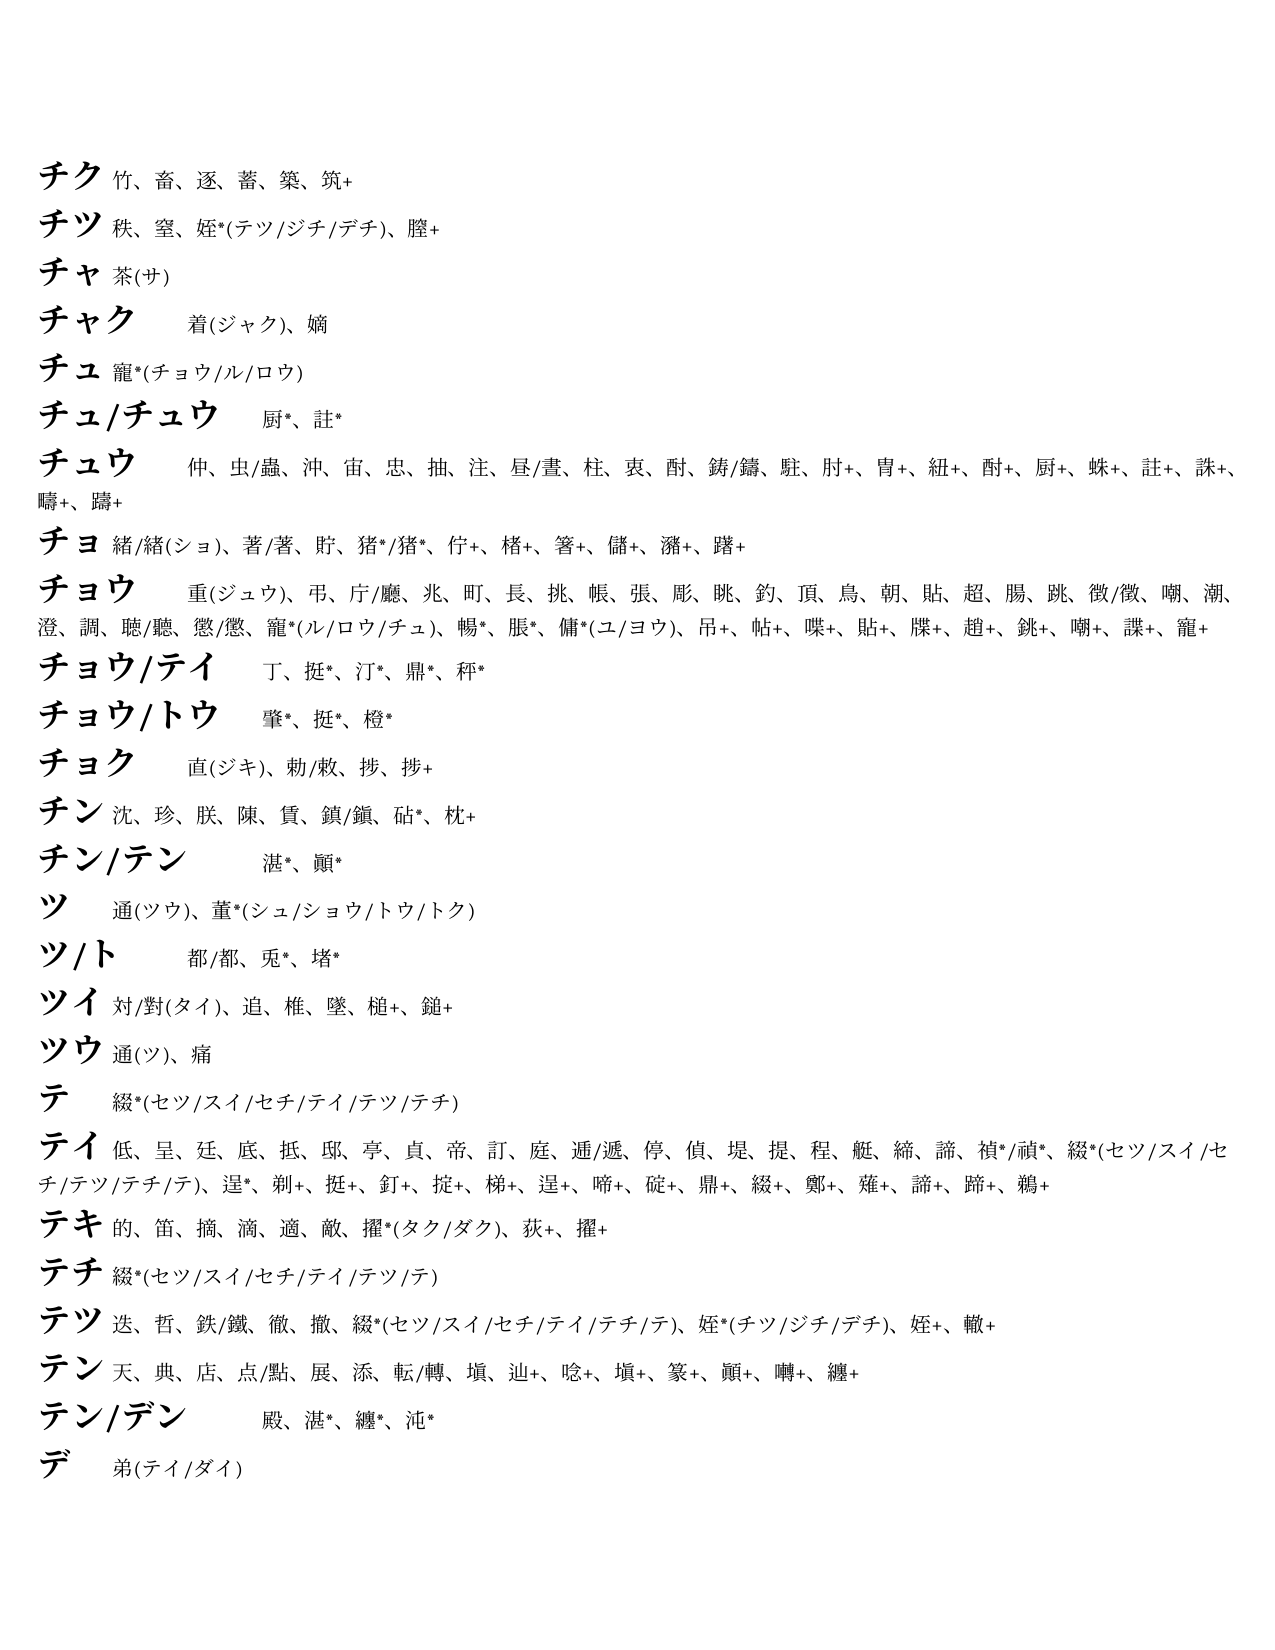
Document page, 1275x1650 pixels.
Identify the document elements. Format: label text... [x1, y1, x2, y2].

text チン 沈、珍、朕、陳、賃、鎮/鎭、砧*、枕+ [37, 785, 1237, 833]
text チュ 寵*(チョウ/ル/ロウ) [37, 342, 1237, 389]
text チャ 茶(サ) [37, 246, 1237, 294]
text チュ/チュウ 厨*、註* [37, 389, 1237, 437]
text テツ 迭、哲、鉄/鐵、徹、撤、綴*(セツ/スイ/セチ/テイ/テチ/テ)、姪*(チツ/ジチ/デチ)、姪+、轍+ [37, 1294, 1237, 1342]
text テチ 綴*(セツ/スイ/セチ/テイ/テツ/テ) [37, 1246, 1237, 1294]
text ツウ 通(ツ)、痛 [37, 1024, 1237, 1072]
text テイ 低、呈、廷、底、抵、邸、亭、貞、帝、訂、庭、逓/遞、停、偵、堤、提、程、艇、締、諦、禎*/禎*、綴*(セツ/スイ/セチ/テツ/テチ/テ)、逞*、剃+、挺+、釘+、掟+、梯+、逞+、啼+、碇+、鼎+、綴+、鄭+、薙+、諦+、蹄+、鵜+ [37, 1120, 1237, 1198]
text テン 天、典、店、点/點、展、添、転/轉、塡、辿+、唸+、塡+、篆+、顚+、囀+、纏+ [37, 1342, 1237, 1390]
text ツ 通(ツウ)、董*(シュ/ショウ/トウ/トク) [37, 881, 1237, 928]
text チョウ/テイ 丁、挺*、汀*、鼎*、秤* [37, 641, 1237, 689]
text チョウ/トウ 肇*、挺*、橙* [37, 689, 1237, 737]
text チク 竹、畜、逐、蓄、築、筑+ [37, 150, 1237, 198]
text チョ 緒/緖(ショ)、著/著、貯、猪*/猪*、佇+、楮+、箸+、儲+、瀦+、躇+ [37, 515, 1237, 563]
text ツイ 対/對(タイ)、追、椎、墜、槌+、鎚+ [37, 976, 1237, 1024]
text チョウ 重(ジュウ)、弔、庁/廳、兆、町、長、挑、帳、張、彫、眺、釣、頂、鳥、朝、貼、超、腸、跳、徴/徵、嘲、潮、澄、調、聴/聽、懲/懲、寵*(ル/ロウ/チュ)、暢*、脹*、傭*(ユ/ヨウ)、吊+、帖+、喋+、貼+、牒+、趙+、銚+、嘲+、諜+、寵+ [37, 563, 1237, 641]
text チャク 着(ジャク)、嫡 [37, 294, 1237, 342]
text チュウ 仲、虫/蟲、沖、宙、忠、抽、注、昼/晝、柱、衷、酎、鋳/鑄、駐、肘+、冑+、紐+、酎+、厨+、蛛+、註+、誅+、疇+、躊+ [37, 437, 1237, 515]
text テ 綴*(セツ/スイ/セチ/テイ/テツ/テチ) [37, 1072, 1237, 1120]
text デ 弟(テイ/ダイ) [37, 1438, 1237, 1486]
text ツ/ト 都/都、兎*、堵* [37, 928, 1237, 976]
text テキ 的、笛、摘、滴、適、敵、擢*(タク/ダク)、荻+、擢+ [37, 1198, 1237, 1246]
text テン/デン 殿、湛*、纏*、沌* [37, 1390, 1237, 1438]
text チョク 直(ジキ)、勅/敕、捗、捗+ [37, 737, 1237, 785]
text チツ 秩、窒、姪*(テツ/ジチ/デチ)、膣+ [37, 198, 1237, 246]
text チン/テン 湛*、顚* [37, 833, 1237, 881]
